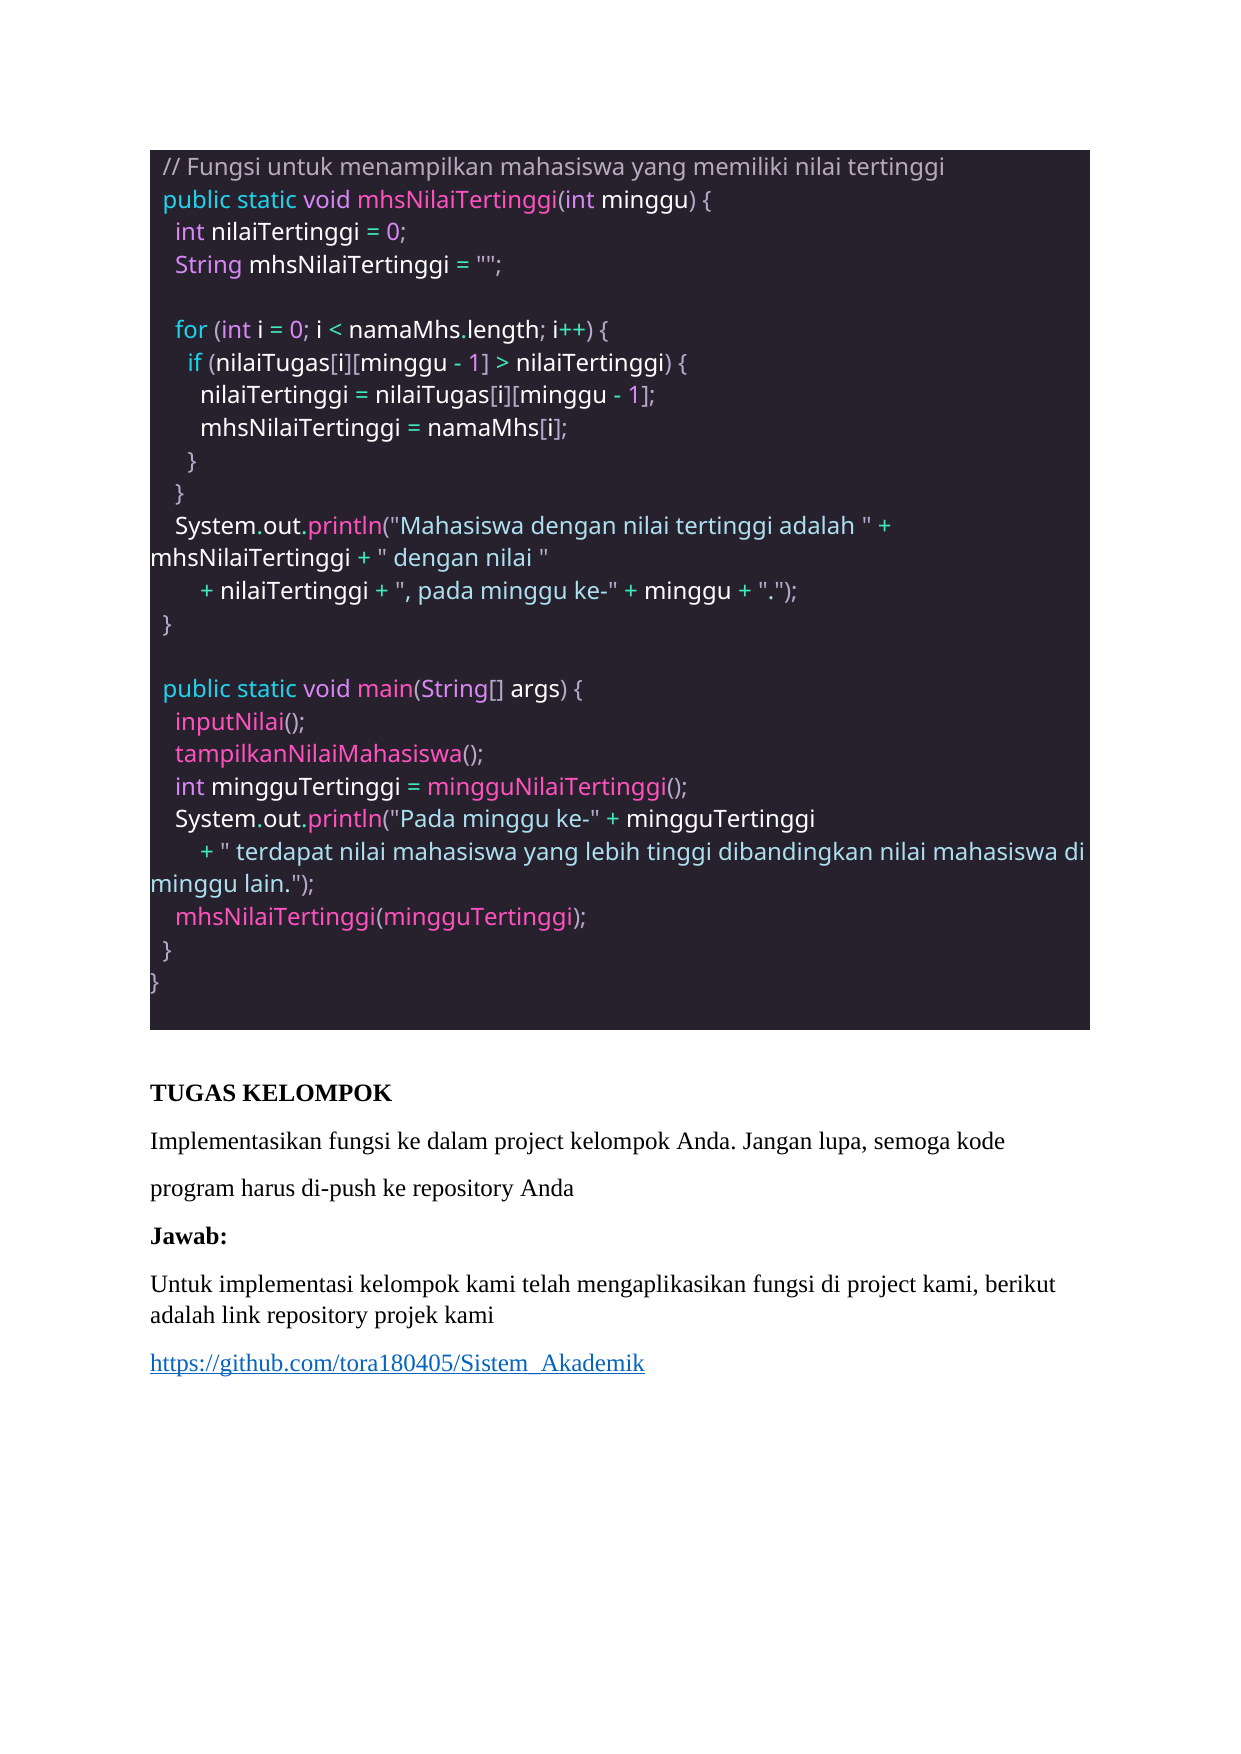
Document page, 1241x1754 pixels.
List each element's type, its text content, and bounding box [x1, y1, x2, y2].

text https://github.com/tora180405/Sistem_Akademik [150, 1348, 1090, 1376]
text inputNilai(); [150, 704, 1090, 737]
text } [150, 476, 1090, 509]
text Jawab: [150, 1221, 1090, 1250]
text System.out.println("Mahasiswa dengan nilai tertinggi adalah " + mhsNilaiTertinggi + " dengan nilai " [150, 509, 1090, 574]
text } [150, 932, 1090, 965]
text tampilkanNilaiMahasiswa(); [150, 737, 1090, 769]
text System.out.println("Pada minggu ke-" + mingguTertinggi [150, 802, 1090, 835]
text } [150, 443, 1090, 476]
text int nilaiTertinggi = 0; [150, 215, 1090, 248]
text int mingguTertinggi = mingguNilaiTertinggi(); [150, 769, 1090, 802]
text } [150, 965, 1090, 998]
text Implementasikan fungsi ke dalam project kelompok Anda. Jangan lupa, semoga kode [150, 1126, 1090, 1154]
text mhsNilaiTertinggi(mingguTertinggi); [150, 900, 1090, 932]
text String mhsNilaiTertinggi = ""; [150, 248, 1090, 280]
text Untuk implementasi kelompok kami telah mengaplikasikan fungsi di project kami, berikut adalah link repository projek kami [150, 1269, 1090, 1329]
text // Fungsi untuk menampilkan mahasiswa yang memiliki nilai tertinggi [150, 150, 1090, 183]
text nilaiTertinggi = nilaiTugas[i][minggu - 1]; [150, 378, 1090, 411]
text + " terdapat nilai mahasiswa yang lebih tinggi dibandingkan nilai mahasiswa di minggu lain."); [150, 835, 1090, 900]
text mhsNilaiTertinggi = namaMhs[i]; [150, 411, 1090, 443]
text + nilaiTertinggi + ", pada minggu ke-" + minggu + "."); [150, 574, 1090, 606]
text for (int i = 0; i < namaMhs.length; i++) { [150, 313, 1090, 346]
text if (nilaiTugas[i][minggu - 1] > nilaiTertinggi) { [150, 346, 1090, 378]
text public static void mhsNilaiTertinggi(int minggu) { [150, 183, 1090, 215]
text public static void main(String[] args) { [150, 672, 1090, 704]
text TUGAS KELOMPOK [150, 1078, 1090, 1107]
text program harus di-push ke repository Anda [150, 1173, 1090, 1202]
text } [150, 606, 1090, 639]
